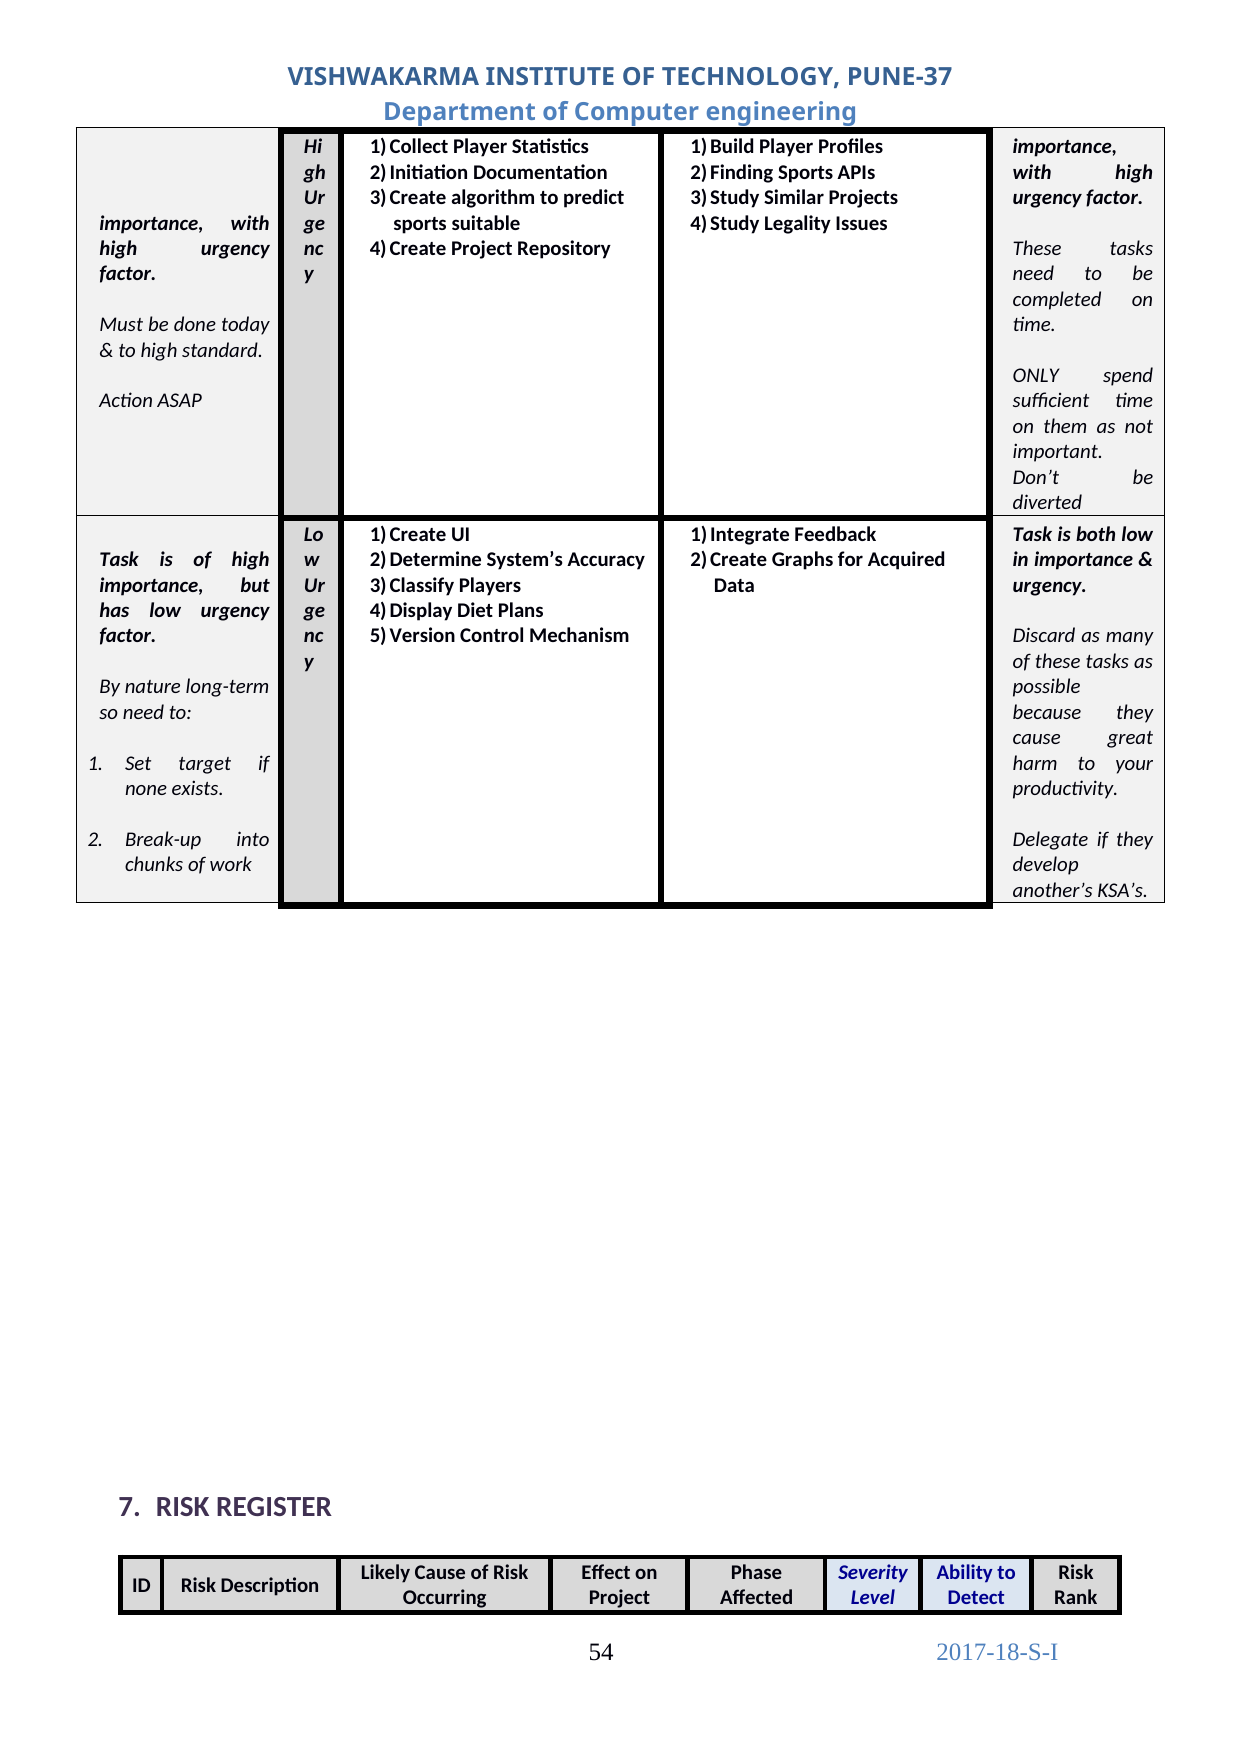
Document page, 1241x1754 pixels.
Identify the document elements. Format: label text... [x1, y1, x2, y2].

subtitle RISK REGISTER [118, 1488, 1122, 1524]
table_header Risk Description [164, 1559, 336, 1610]
table_cell Integrate Feedback Create Graphs for Acquired Data [664, 521, 986, 902]
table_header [77, 128, 278, 515]
table_header Phase Affected [690, 1559, 823, 1610]
table_cell Low Urgency [284, 521, 338, 902]
table_header Ability to Detect [923, 1559, 1029, 1610]
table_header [993, 128, 1164, 515]
table_header Risk Rank [1034, 1559, 1117, 1610]
table_cell Build Player Profiles Finding Sports APIs Study Similar Projects Study Legality Issues [664, 134, 986, 515]
table_cell High Urgency [284, 134, 338, 515]
table_cell Task is of high importance, but has low urgency factor. By nature long-term so need to: Set target if none exists. Break-up into chunks of work [77, 516, 278, 902]
table_cell Create UI Determine System’s Accuracy Classify Players Display Diet Plans Version Control Mechanism [344, 521, 658, 902]
table_cell Collect Player Statistics Initiation Documentation Create algorithm to predict sports suitable Create Project Repository [344, 134, 658, 515]
table_header Severity Level [827, 1559, 918, 1610]
table_header Likely Cause of Risk Occurring [341, 1559, 548, 1610]
table_header ID [123, 1559, 160, 1610]
table_cell Task is both low in importance & urgency. Discard as many of these tasks as possible because they cause great harm to your productivity. Delegate if they develop another’s KSA’s. [993, 516, 1164, 902]
table_header Effect on Project [553, 1559, 685, 1610]
